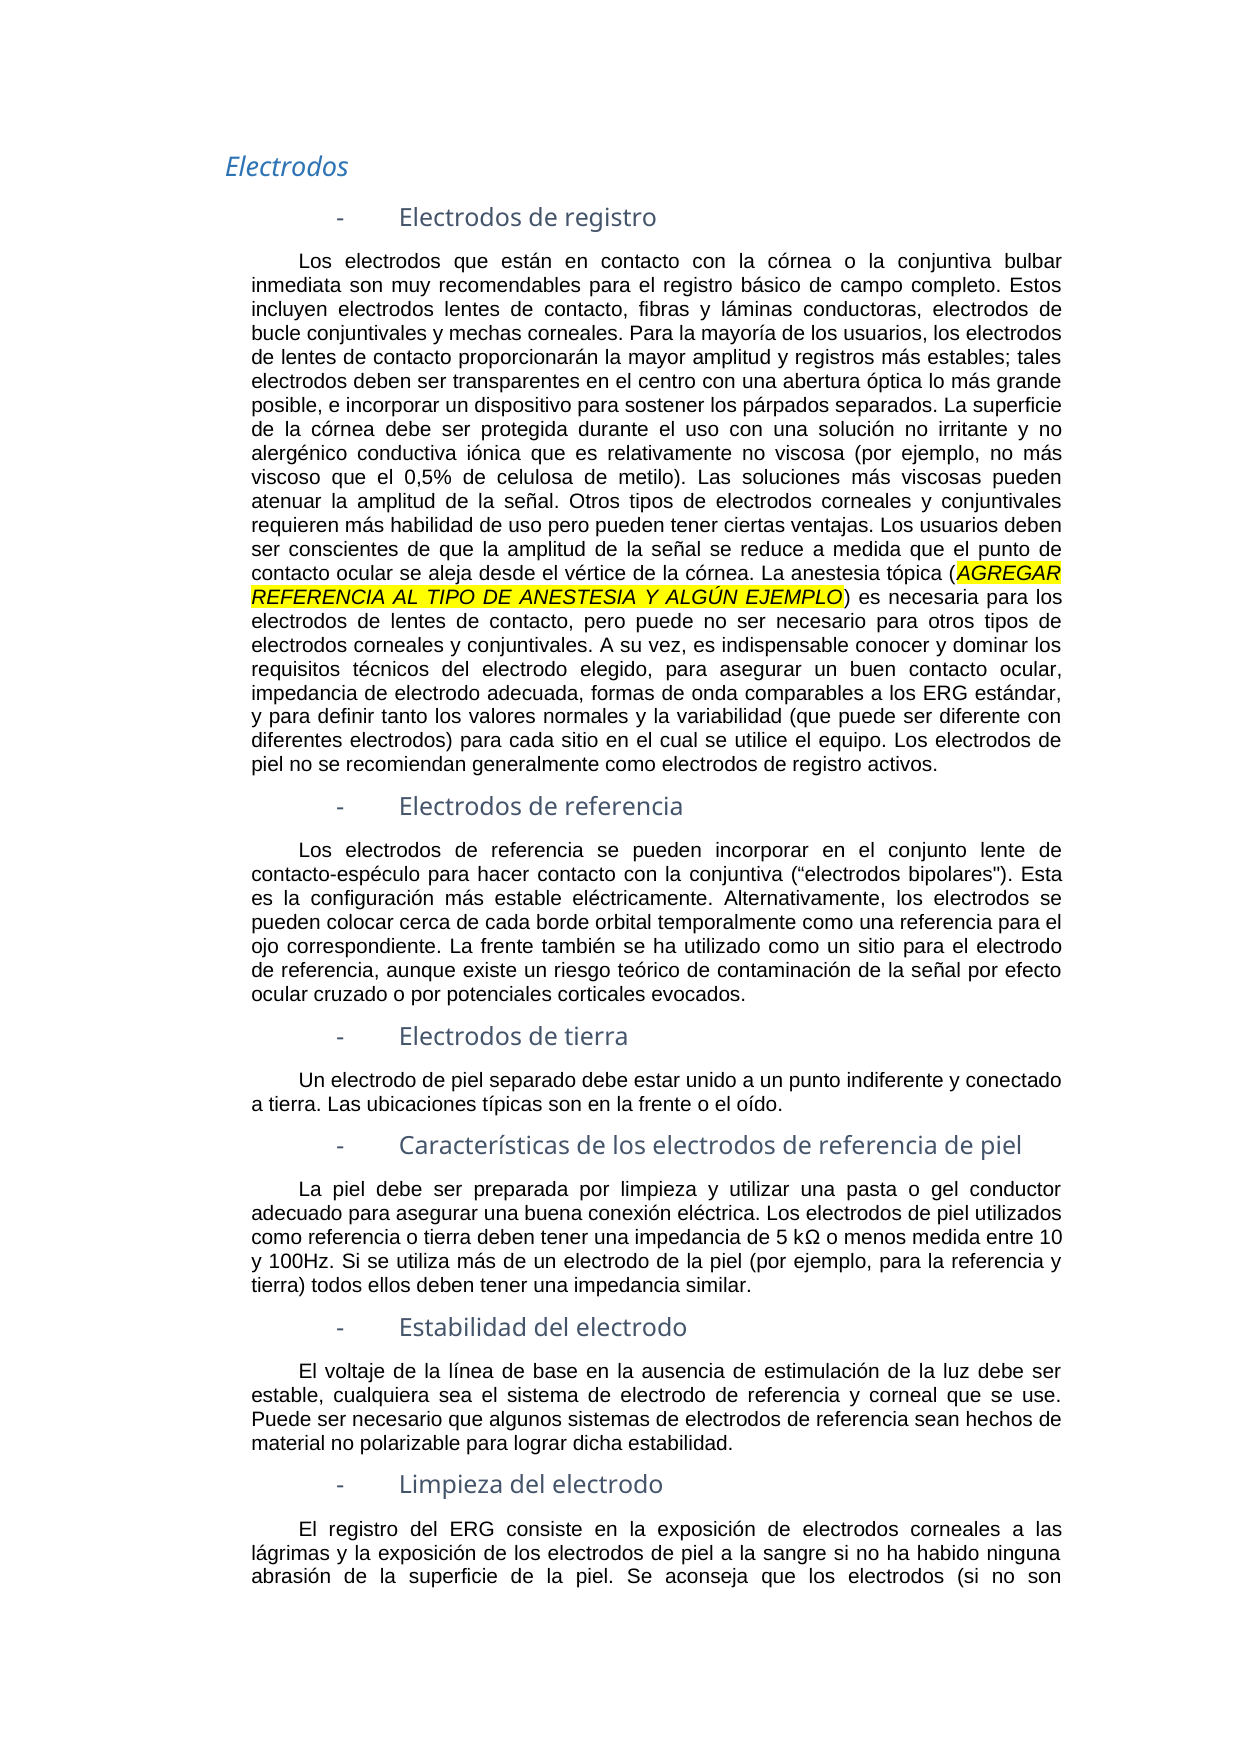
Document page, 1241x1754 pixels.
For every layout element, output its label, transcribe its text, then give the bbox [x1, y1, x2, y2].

subtitle Estabilidad del electrodo [288, 1309, 1063, 1343]
subtitle Electrodos de registro [288, 200, 1063, 234]
text El voltaje de la línea de base en la ausencia de estimulación de la luz debe ser estable, cualquiera sea el sistema de electrodo de referencia y corneal que se use. Puede ser necesario que algunos sistemas de electrodos de referencia sean hechos de material no polarizable para lograr dicha estabilidad. [251, 1359, 1063, 1454]
text Los electrodos que están en contacto con la córnea o la conjuntiva bulbar inmediata son muy recomendables para el registro básico de campo completo. Estos incluyen electrodos lentes de contacto, fibras y láminas conductoras, electrodos de bucle conjuntivales y mechas corneales. Para la mayoría de los usuarios, los electrodos de lentes de contacto proporcionarán la mayor amplitud y registros más estables; tales electrodos deben ser transparentes en el centro con una abertura óptica lo más grande posible, e incorporar un dispositivo para sostener los párpados separados. La superficie de la córnea debe ser protegida durante el uso con una solución no irritante y no alergénico conductiva iónica que es relativamente no viscosa (por ejemplo, no más viscoso que el 0,5% de celulosa de metilo). Las soluciones más viscosas pueden atenuar la amplitud de la señal. Otros tipos de electrodos corneales y conjuntivales requieren más habilidad de uso pero pueden tener ciertas ventajas. Los usuarios deben ser conscientes de que la amplitud de la señal se reduce a medida que el punto de contacto ocular se aleja desde el vértice de la córnea. La anestesia tópica (AGREGAR REFERENCIA AL TIPO DE ANESTESIA Y ALGÚN EJEMPLO) es necesaria para los electrodos de lentes de contacto, pero puede no ser necesario para otros tipos de electrodos corneales y conjuntivales. A su vez, es indispensable conocer y dominar los requisitos técnicos del electrodo elegido, para asegurar un buen contacto ocular, impedancia de electrodo adecuada, formas de onda comparables a los ERG estándar, y para definir tanto los valores normales y la variabilidad (que puede ser diferente con diferentes electrodos) para cada sitio en el cual se utilice el equipo. Los electrodos de piel no se recomiendan generalmente como electrodos de registro activos. [251, 249, 1063, 776]
subtitle Electrodos de referencia [288, 789, 1063, 823]
text Los electrodos de referencia se pueden incorporar en el conjunto lente de contacto-espéculo para hacer contacto con la conjuntiva (“electrodos bipolares"). Esta es la configuración más estable eléctricamente. Alternativamente, los electrodos se pueden colocar cerca de cada borde orbital temporalmente como una referencia para el ojo correspondiente. La frente también se ha utilizado como un sitio para el electrodo de referencia, aunque existe un riesgo teórico de contaminación de la señal por efecto ocular cruzado o por potenciales corticales evocados. [251, 838, 1063, 1006]
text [251, 1516, 1063, 1588]
subtitle Electrodos [177, 148, 1063, 184]
subtitle Limpieza del electrodo [288, 1467, 1063, 1501]
text Un electrodo de piel separado debe estar unido a un punto indiferente y conectado a tierra. Las ubicaciones típicas son en la frente o el oído. [251, 1067, 1063, 1115]
subtitle Características de los electrodos de referencia de piel [288, 1128, 1063, 1162]
text La piel debe ser preparada por limpieza y utilizar una pasta o gel conductor adecuado para asegurar una buena conexión eléctrica. Los electrodos de piel utilizados como referencia o tierra deben tener una impedancia de 5 kΩ o menos medida entre 10 y 100Hz. Si se utiliza más de un electrodo de la piel (por ejemplo, para la referencia y tierra) todos ellos deben tener una impedancia similar. [251, 1177, 1063, 1297]
subtitle Electrodos de tierra [288, 1018, 1063, 1052]
